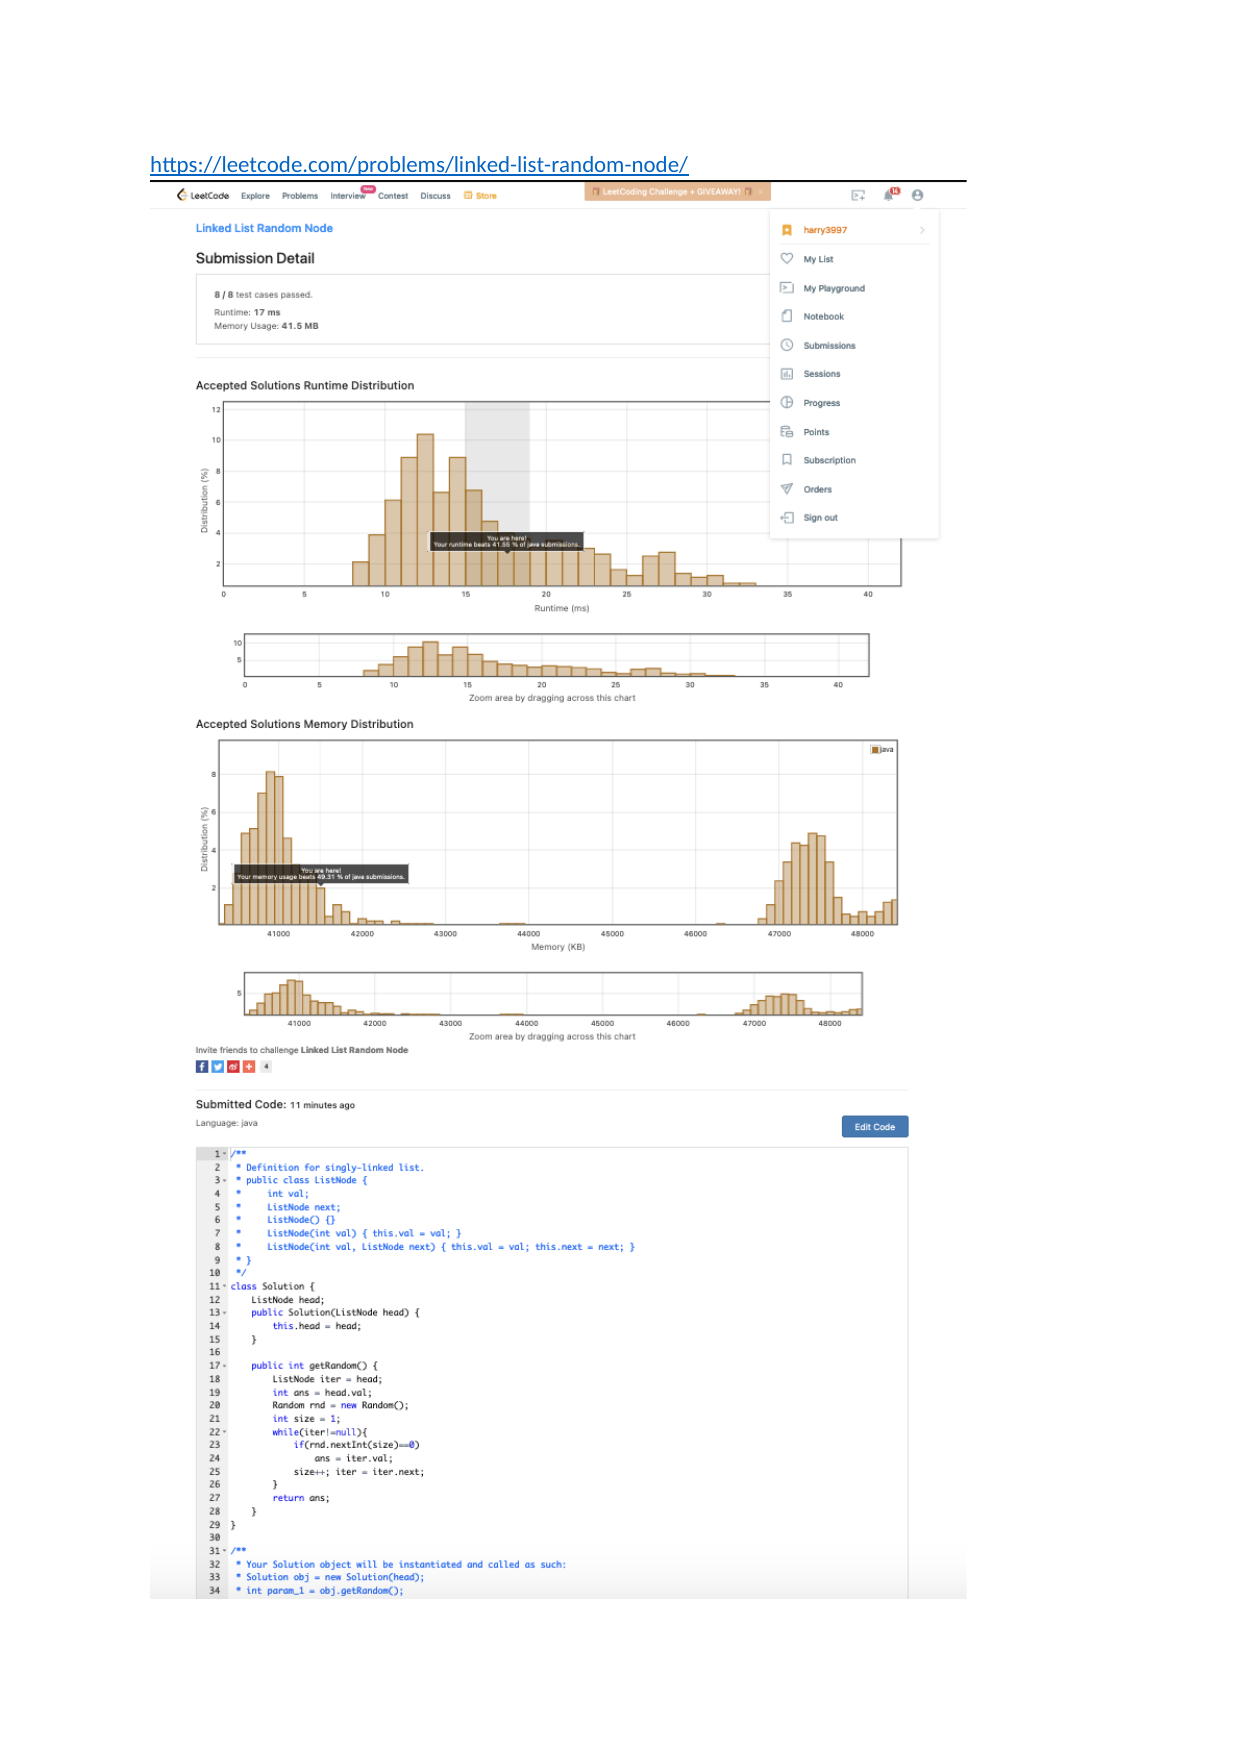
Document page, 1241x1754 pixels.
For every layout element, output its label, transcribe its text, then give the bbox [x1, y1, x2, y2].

picture [150, 180, 967, 1599]
